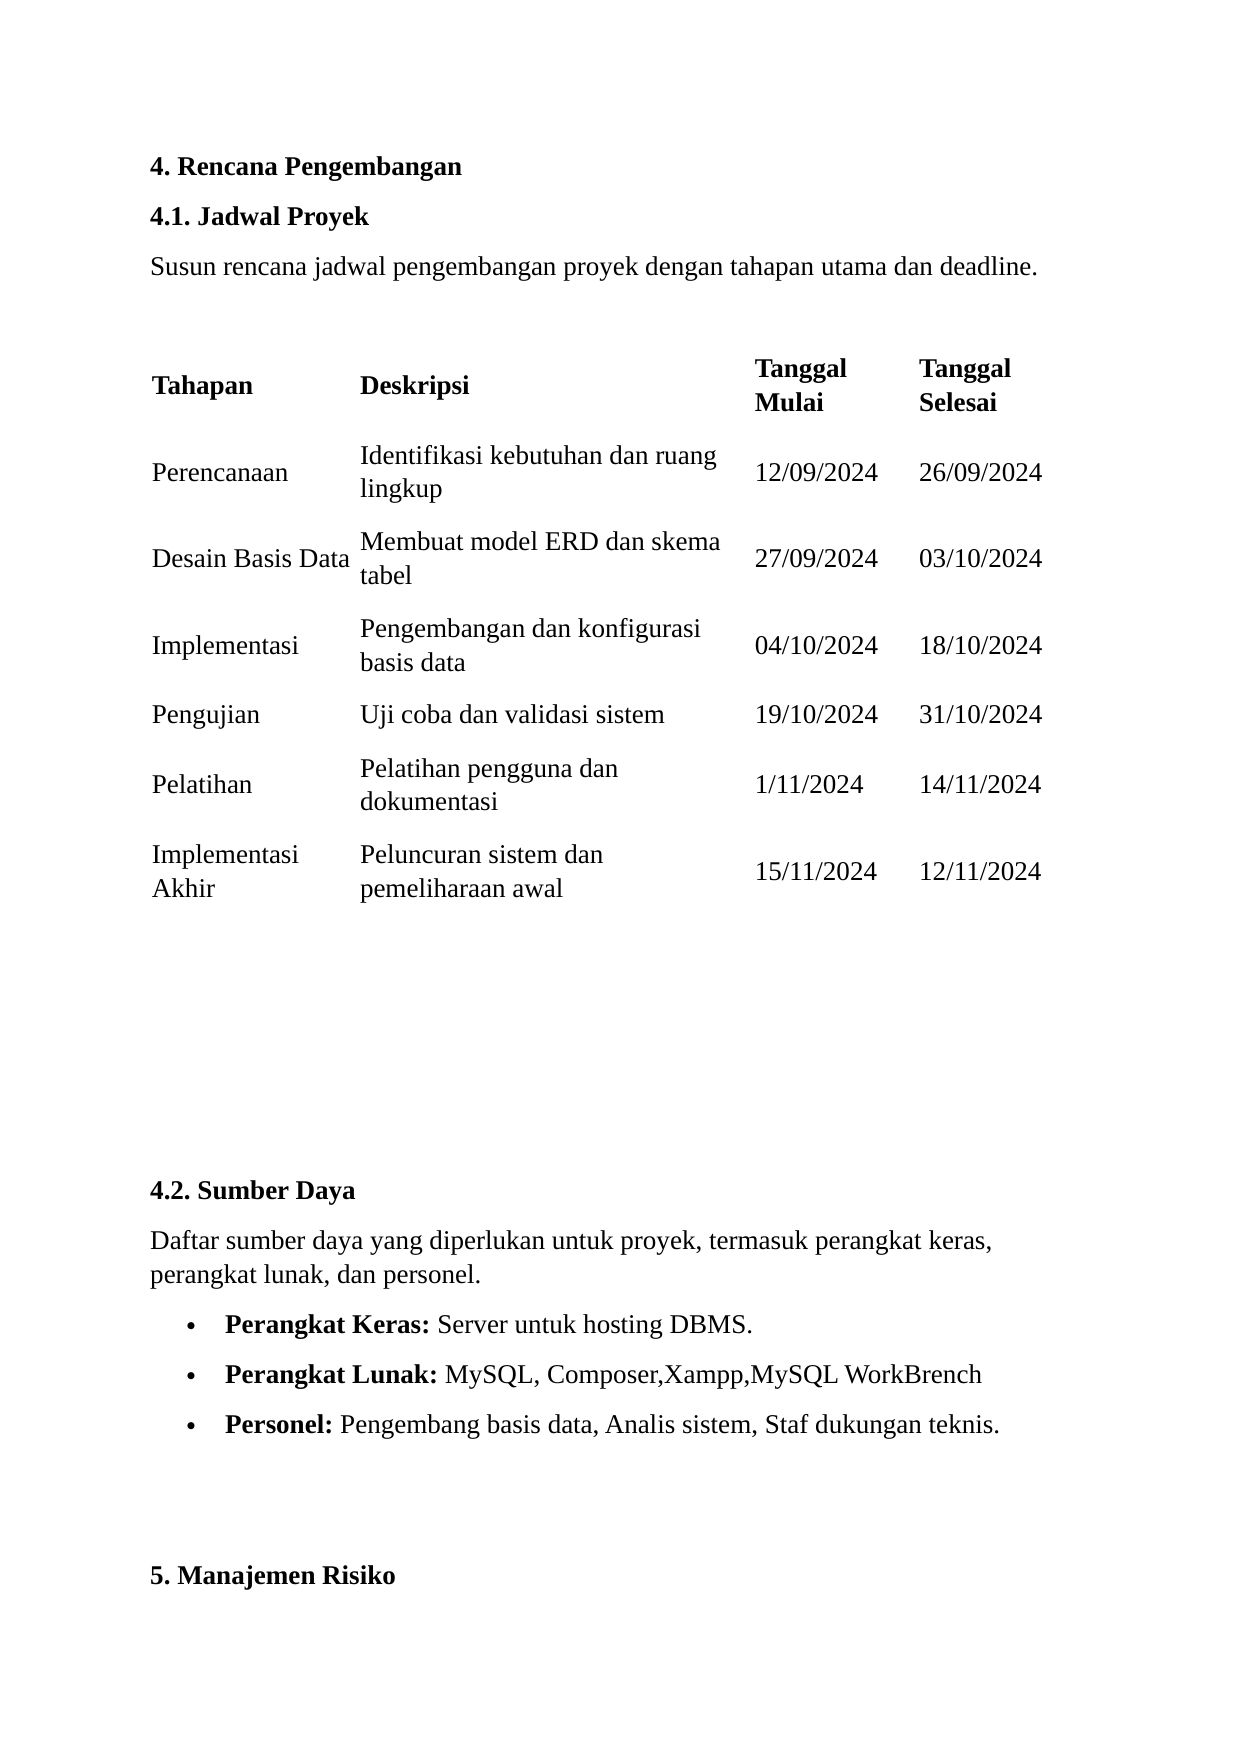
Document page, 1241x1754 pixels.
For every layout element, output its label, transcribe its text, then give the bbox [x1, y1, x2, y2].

table_header Tahapan [150, 351, 358, 437]
table_header Tanggal Mulai [753, 351, 917, 437]
table_cell 14/11/2024 [917, 750, 1090, 837]
list Perangkat Lunak: MySQL, Composer,Xampp,MySQL WorkBrench [187, 1358, 1090, 1389]
table_cell Perencanaan [150, 438, 358, 524]
table_cell Identifikasi kebutuhan dan ruang lingkup [358, 438, 753, 524]
table_cell 12/09/2024 [753, 438, 917, 524]
table_cell 31/10/2024 [917, 697, 1090, 750]
table_cell 15/11/2024 [753, 837, 917, 923]
table_cell 12/11/2024 [917, 837, 1090, 923]
table_header Deskripsi [358, 351, 753, 437]
table_cell Peluncuran sistem dan pemeliharaan awal [358, 837, 753, 923]
text Daftar sumber daya yang diperlukan untuk proyek, termasuk perangkat keras, perangkat lunak, dan personel. [150, 1224, 1090, 1289]
table_cell Pelatihan pengguna dan dokumentasi [358, 750, 753, 837]
table_cell Pelatihan [150, 750, 358, 837]
table_cell Implementasi [150, 611, 358, 697]
list Perangkat Keras: Server untuk hosting DBMS. [187, 1308, 1090, 1339]
table_header Tanggal Selesai [917, 351, 1090, 437]
table_cell Uji coba dan validasi sistem [358, 697, 753, 750]
table_cell Desain Basis Data [150, 524, 358, 611]
text 4.2. Sumber Daya [150, 1174, 1090, 1205]
table_cell 26/09/2024 [917, 438, 1090, 524]
text 4. Rencana Pengembangan [150, 150, 1090, 181]
table_cell 27/09/2024 [753, 524, 917, 611]
table_cell 03/10/2024 [917, 524, 1090, 611]
table_cell Implementasi Akhir [150, 837, 358, 923]
table_cell Pengembangan dan konfigurasi basis data [358, 611, 753, 697]
text Susun rencana jadwal pengembangan proyek dengan tahapan utama dan deadline. [150, 250, 1090, 282]
text 5. Manajemen Risiko [150, 1559, 1090, 1590]
table_cell Membuat model ERD dan skema tabel [358, 524, 753, 611]
table_cell Pengujian [150, 697, 358, 750]
table_cell 19/10/2024 [753, 697, 917, 750]
list Personel: Pengembang basis data, Analis sistem, Staf dukungan teknis. [187, 1409, 1090, 1440]
table_cell 18/10/2024 [917, 611, 1090, 697]
table_cell 04/10/2024 [753, 611, 917, 697]
text 4.1. Jadwal Proyek [150, 200, 1090, 231]
table_cell 1/11/2024 [753, 750, 917, 837]
